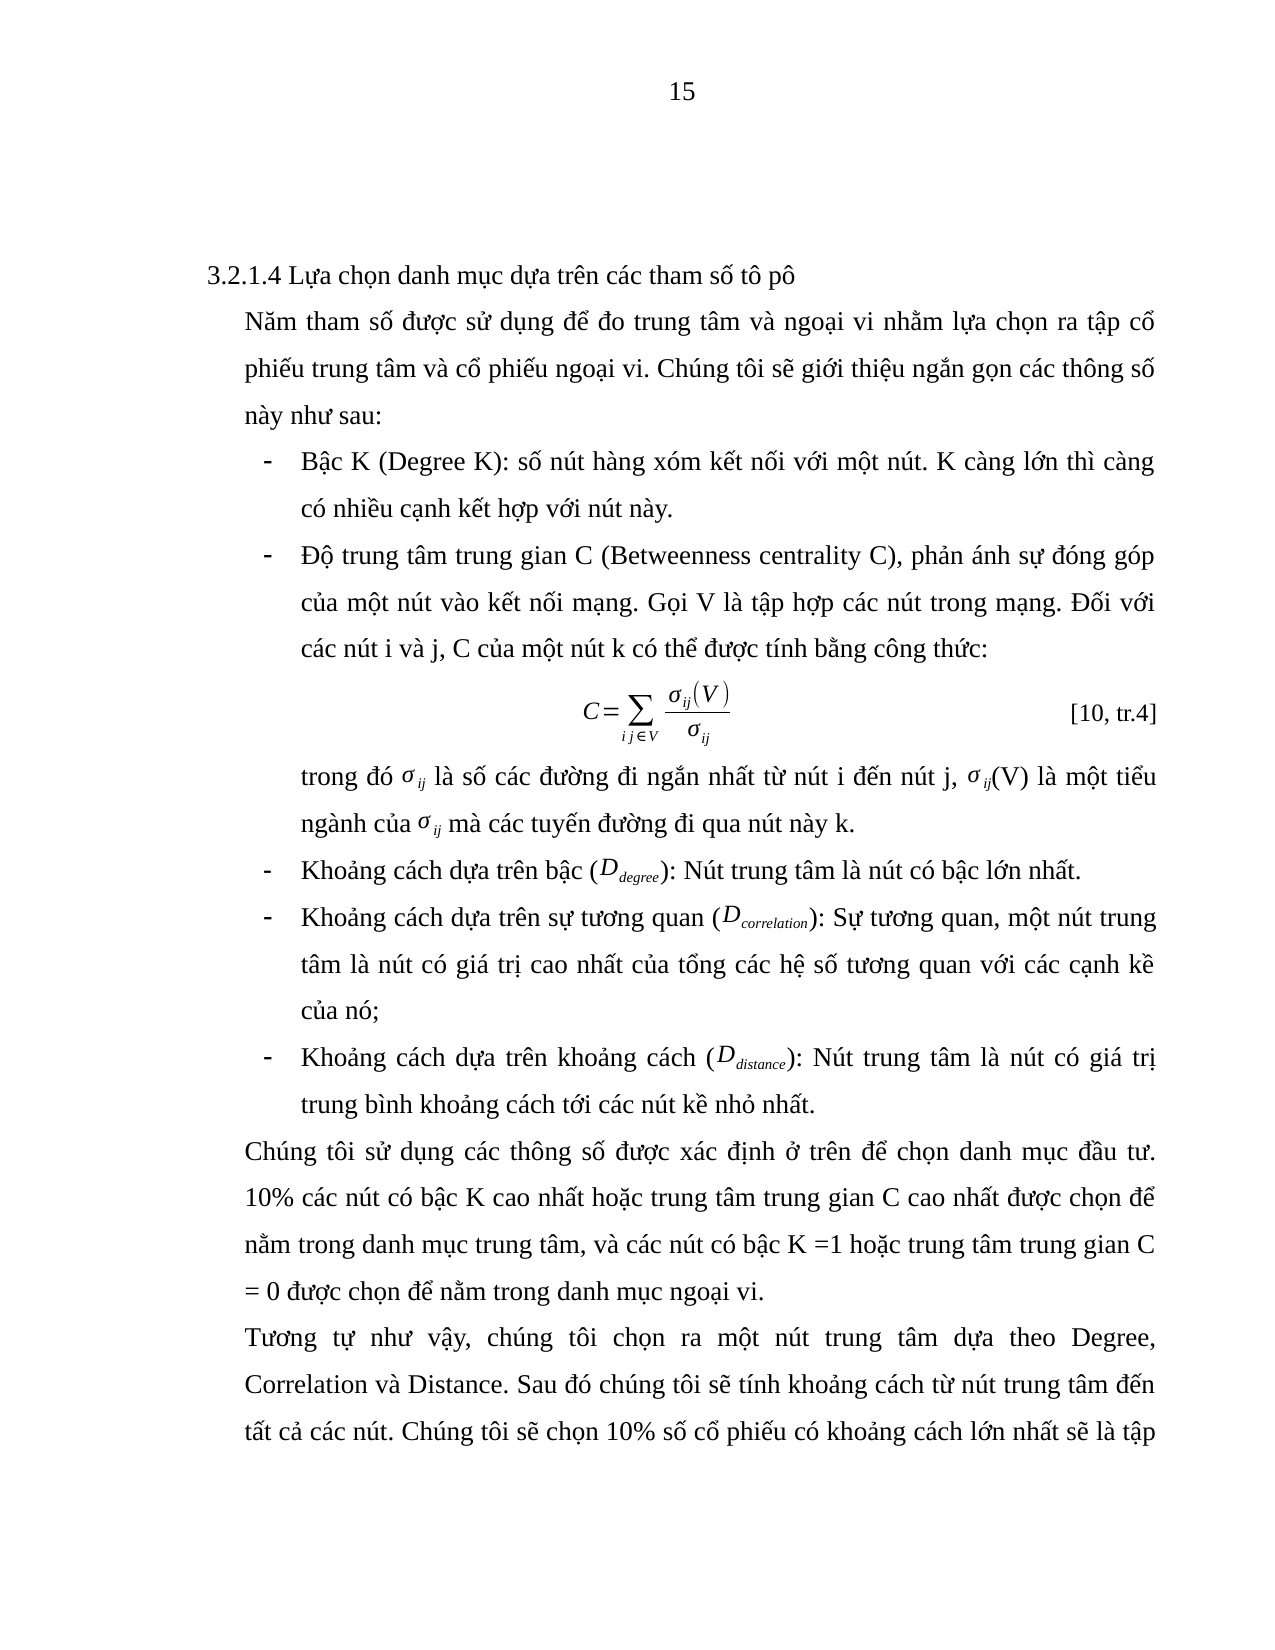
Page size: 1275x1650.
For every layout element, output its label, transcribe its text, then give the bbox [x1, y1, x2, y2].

list Khoảng cách dựa trên khoảng cách (): Nút trung tâm là nút có giá trị trung bình khoảng cách tới các nút kề nhỏ nhất. [263, 1041, 1157, 1119]
text 3.2.1.4 Lựa chọn danh mục dựa trên các tham số tô pô [207, 259, 1157, 290]
text [10, tr.4] [244, 679, 1157, 746]
list Độ trung tâm trung gian C (Betweenness centrality C), phản ánh sự đóng góp của một nút vào kết nối mạng. Gọi V là tập hợp các nút trong mạng. Đối với các nút i và j, C của một nút k có thể được tính bằng công thức: [263, 539, 1157, 663]
text Năm tham số được sử dụng để đo trung tâm và ngoại vi nhằm lựa chọn ra tập cổ phiếu trung tâm và cổ phiếu ngoại vi. Chúng tôi sẽ giới thiệu ngắn gọn các thông số này như sau: [244, 305, 1157, 430]
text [244, 1321, 1157, 1446]
list Bậc K (Degree K): số nút hàng xóm kết nối với một nút. K càng lớn thì càng có nhiều cạnh kết hợp với nút này. [263, 445, 1157, 523]
list Khoảng cách dựa trên bậc (): Nút trung tâm là nút có bậc lớn nhất. [263, 854, 1157, 885]
text Chúng tôi sử dụng các thông số được xác định ở trên để chọn danh mục đầu tư. 10% các nút có bậc K cao nhất hoặc trung tâm trung gian C cao nhất được chọn để nằm trong danh mục trung tâm, và các nút có bậc K =1 hoặc trung tâm trung gian C = 0 được chọn để nằm trong danh mục ngoại vi. [244, 1135, 1157, 1306]
list Khoảng cách dựa trên sự tương quan (): Sự tương quan, một nút trung tâm là nút có giá trị cao nhất của tổng các hệ số tương quan với các cạnh kề của nó; [263, 901, 1157, 1026]
text trong đó là số các đường đi ngắn nhất từ nút i đến nút j, (V) là một tiểu ngành của mà các tuyến đường đi qua nút này k. [301, 760, 1157, 838]
